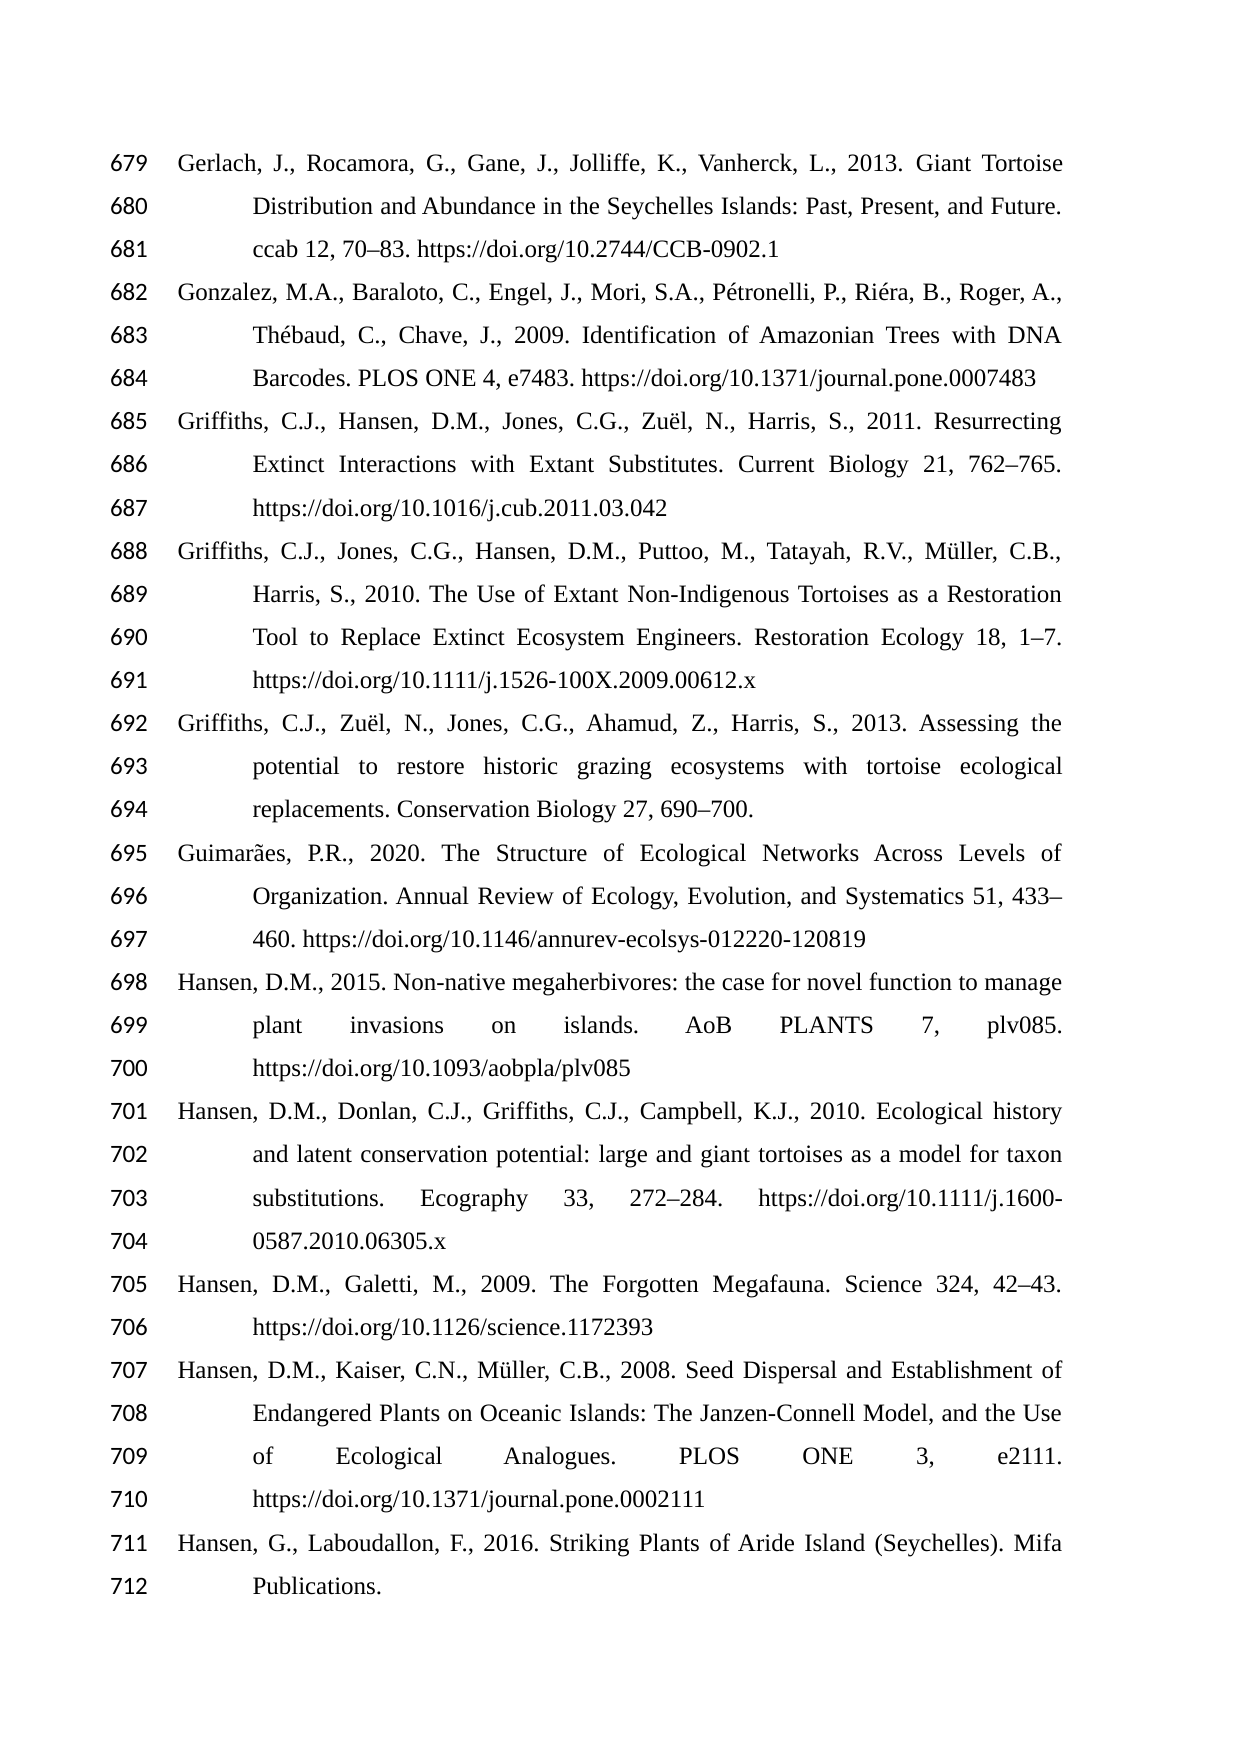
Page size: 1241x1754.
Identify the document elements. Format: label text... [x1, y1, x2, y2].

text Hansen, D.M., 2015. Non-native megaherbivores: the case for novel function to manage plant invasions on islands. AoB PLANTS 7, plv085. https://doi.org/10.1093/aobpla/plv085 [177, 967, 1063, 1082]
text Gonzalez, M.A., Baraloto, C., Engel, J., Mori, S.A., Pétronelli, P., Riéra, B., Roger, A., Thébaud, C., Chave, J., 2009. Identification of Amazonian Trees with DNA Barcodes. PLOS ONE 4, e7483. https://doi.org/10.1371/journal.pone.0007483 [177, 277, 1063, 392]
text Griffiths, C.J., Jones, C.G., Hansen, D.M., Puttoo, M., Tatayah, R.V., Müller, C.B., Harris, S., 2010. The Use of Extant Non-Indigenous Tortoises as a Restoration Tool to Replace Extinct Ecosystem Engineers. Restoration Ecology 18, 1–7. https://doi.org/10.1111/j.1526-100X.2009.00612.x [177, 536, 1063, 694]
text Gerlach, J., Rocamora, G., Gane, J., Jolliffe, K., Vanherck, L., 2013. Giant Tortoise Distribution and Abundance in the Seychelles Islands: Past, Present, and Future. ccab 12, 70–83. https://doi.org/10.2744/CCB-0902.1 [177, 148, 1063, 263]
text Hansen, D.M., Kaiser, C.N., Müller, C.B., 2008. Seed Dispersal and Establishment of Endangered Plants on Oceanic Islands: The Janzen-Connell Model, and the Use of Ecological Analogues. PLOS ONE 3, e2111. https://doi.org/10.1371/journal.pone.0002111 [177, 1355, 1063, 1513]
text Hansen, D.M., Galetti, M., 2009. The Forgotten Megafauna. Science 324, 42–43. https://doi.org/10.1126/science.1172393 [177, 1269, 1063, 1341]
text Griffiths, C.J., Zuël, N., Jones, C.G., Ahamud, Z., Harris, S., 2013. Assessing the potential to restore historic grazing ecosystems with tortoise ecological replacements. Conservation Biology 27, 690–700. [177, 708, 1063, 823]
text Guimarães, P.R., 2020. The Structure of Ecological Networks Across Levels of Organization. Annual Review of Ecology, Evolution, and Systematics 51, 433–460. https://doi.org/10.1146/annurev-ecolsys-012220-120819 [177, 838, 1063, 953]
text Hansen, D.M., Donlan, C.J., Griffiths, C.J., Campbell, K.J., 2010. Ecological history and latent conservation potential: large and giant tortoises as a model for taxon substitutions. Ecography 33, 272–284. https://doi.org/10.1111/j.1600-0587.2010.06305.x [177, 1096, 1063, 1254]
text Griffiths, C.J., Hansen, D.M., Jones, C.G., Zuël, N., Harris, S., 2011. Resurrecting Extinct Interactions with Extant Substitutes. Current Biology 21, 762–765. https://doi.org/10.1016/j.cub.2011.03.042 [177, 406, 1063, 521]
text Hansen, G., Laboudallon, F., 2016. Striking Plants of Aride Island (Seychelles). Mifa Publications. [177, 1528, 1063, 1599]
